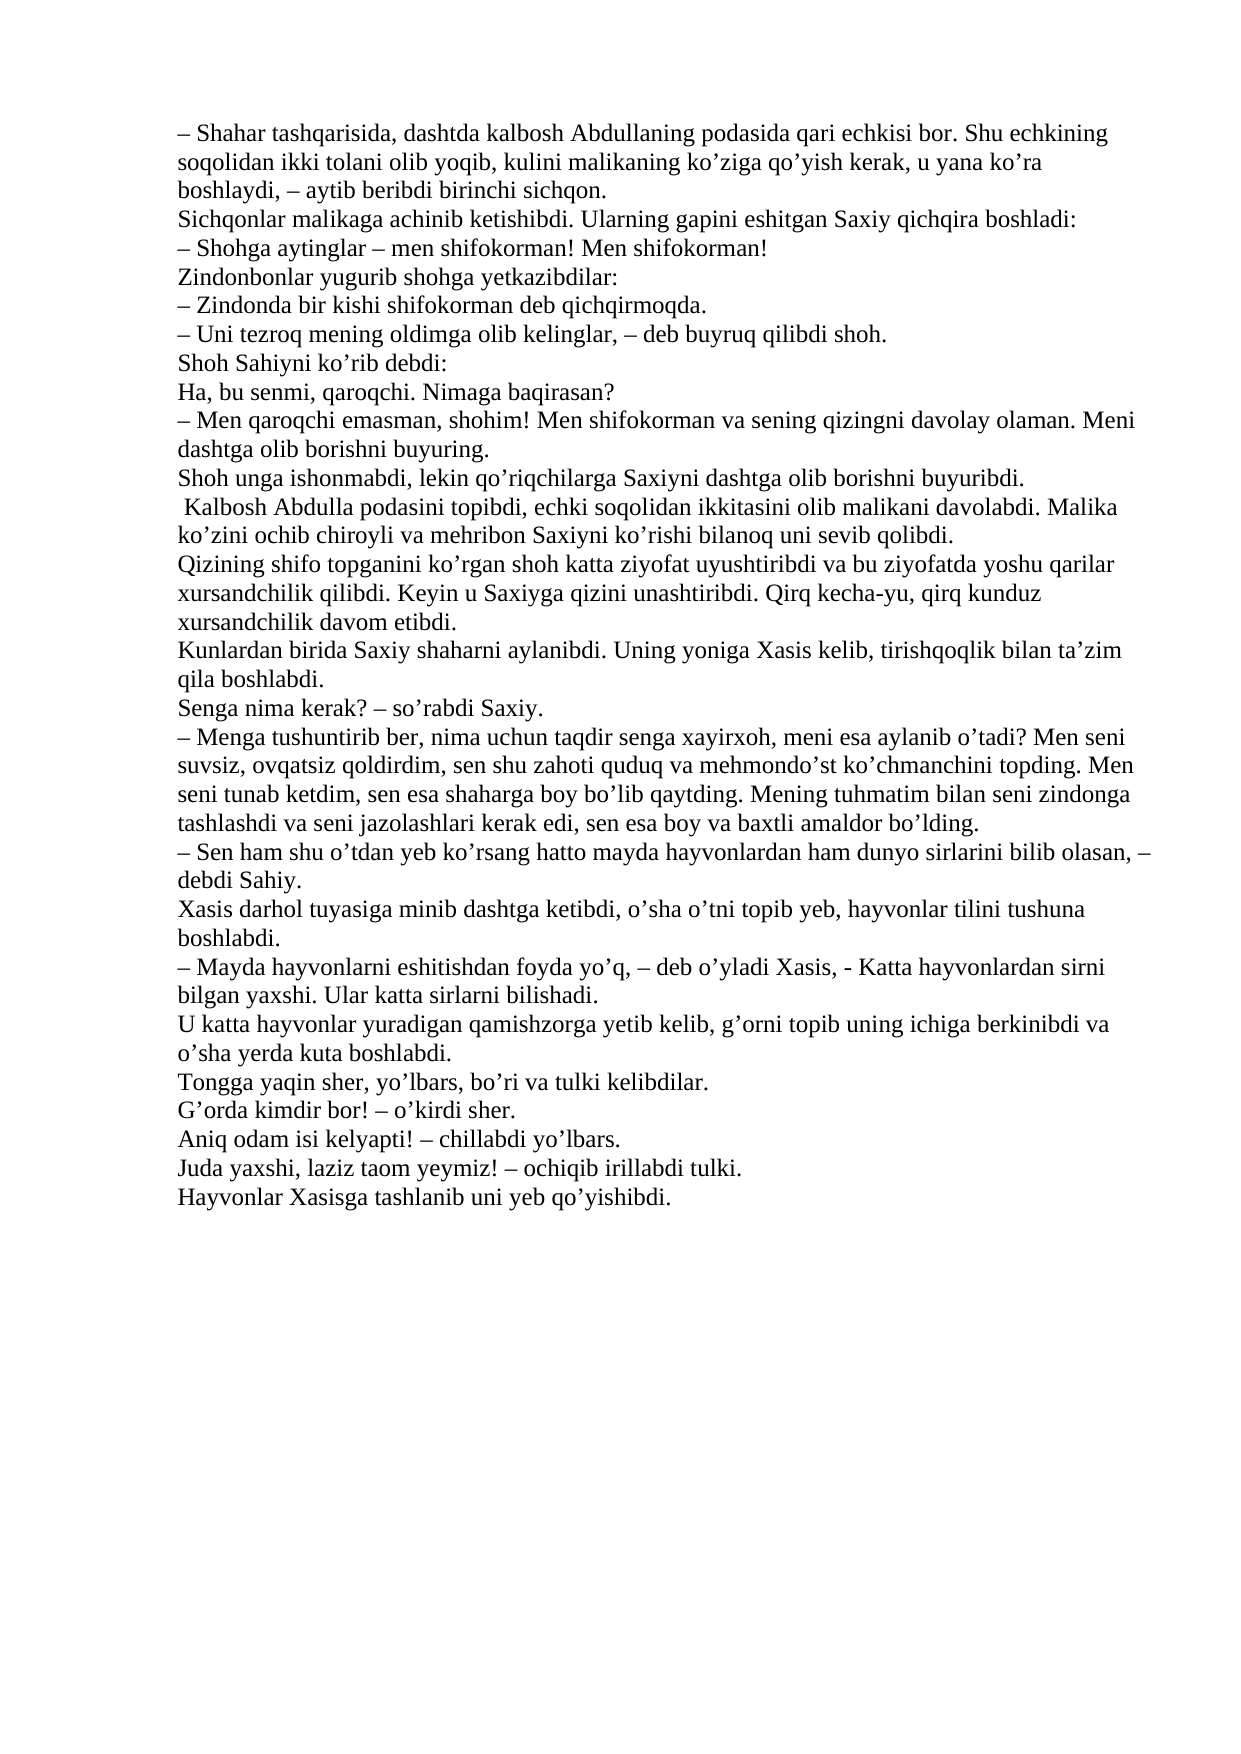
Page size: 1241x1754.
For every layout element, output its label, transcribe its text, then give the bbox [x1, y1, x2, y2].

text Kunlardan birida Saxiy shaharni aylanibdi. Uning yoniga Xasis kelib, tirishqoqlik bilan ta’zim qila boshlabdi. [177, 636, 1152, 693]
text Shoh unga ishonmabdi, lekin qo’riqchilarga Saxiyni dashtga olib borishni buyuribdi. [177, 463, 1152, 492]
text Shoh Sahiyni ko’rib debdi: [177, 348, 1152, 377]
text Ha, bu senmi, qaroqchi. Nimaga baqirasan? [177, 377, 1152, 406]
text U katta hayvonlar yuradigan qamishzorga yetib kelib, g’orni topib uning ichiga berkinibdi va o’sha yerda kuta boshlabdi. [177, 1009, 1152, 1067]
text Xasis darhol tuyasiga minib dashtga ketibdi, o’sha o’tni topib yeb, hayvonlar tilini tushuna boshlabdi. [177, 894, 1152, 952]
text – Mayda hayvonlarni eshitishdan foyda yo’q, – deb o’yladi Xasis, - Katta hayvonlardan sirni bilgan yaxshi. Ular katta sirlarni bilishadi. [177, 952, 1152, 1009]
text Hayvonlar Xasisga tashlanib uni yeb qo’yishibdi. [177, 1182, 1152, 1211]
text Tongga yaqin sher, yo’lbars, bo’ri va tulki kelibdilar. [177, 1067, 1152, 1096]
text G’orda kimdir bor! – o’kirdi sher. [177, 1096, 1152, 1124]
text – Sen ham shu o’tdan yeb ko’rsang hatto mayda hayvonlardan ham dunyo sirlarini bilib olasan, – debdi Sahiy. [177, 837, 1152, 894]
text Senga nima kerak? – so’rabdi Saxiy. [177, 693, 1152, 722]
text – Zindonda bir kishi shifokorman deb qichqirmoqda. [177, 291, 1152, 319]
text – Shahar tashqarisida, dashtda kalbosh Abdullaning podasida qari echkisi bor. Shu echkining soqolidan ikki tolani olib yoqib, kulini malikaning ko’ziga qo’yish kerak, u yana ko’ra boshlaydi, – aytib beribdi birinchi sichqon. [177, 118, 1152, 204]
text Qizining shifo topganini ko’rgan shoh katta ziyofat uyushtiribdi va bu ziyofatda yoshu qarilar xursandchilik qilibdi. Keyin u Saxiyga qizini unashtiribdi. Qirq kecha-yu, qirq kunduz xursandchilik davom etibdi. [177, 549, 1152, 636]
text – Men qaroqchi emasman, shohim! Men shifokorman va sening qizingni davolay olaman. Meni dashtga olib borishni buyuring. [177, 406, 1152, 463]
text Aniq odam isi kelyapti! – chillabdi yo’lbars. [177, 1124, 1152, 1153]
text Juda yaxshi, laziz taom yeymiz! – ochiqib irillabdi tulki. [177, 1153, 1152, 1182]
text Sichqonlar malikaga achinib ketishibdi. Ularning gapini eshitgan Saxiy qichqira boshladi: [177, 204, 1152, 233]
text – Shohga aytinglar – men shifokorman! Men shifokorman! [177, 233, 1152, 262]
text – Uni tezroq mening oldimga olib kelinglar, – deb buyruq qilibdi shoh. [177, 319, 1152, 348]
text – Menga tushuntirib ber, nima uchun taqdir senga xayirxoh, meni esa aylanib o’tadi? Men seni suvsiz, ovqatsiz qoldirdim, sen shu zahoti quduq va mehmondo’st ko’chmanchini topding. Men seni tunab ketdim, sen esa shaharga boy bo’lib qaytding. Mening tuhmatim bilan seni zindonga tashlashdi va seni jazolashlari kerak edi, sen esa boy va baxtli amaldor bo’lding. [177, 722, 1152, 837]
text Zindonbonlar yugurib shohga yetkazibdilar: [177, 262, 1152, 291]
text Kalbosh Abdulla podasini topibdi, echki soqolidan ikkitasini olib malikani davolabdi. Malika ko’zini ochib chiroyli va mehribon Saxiyni ko’rishi bilanoq uni sevib qolibdi. [177, 492, 1152, 549]
